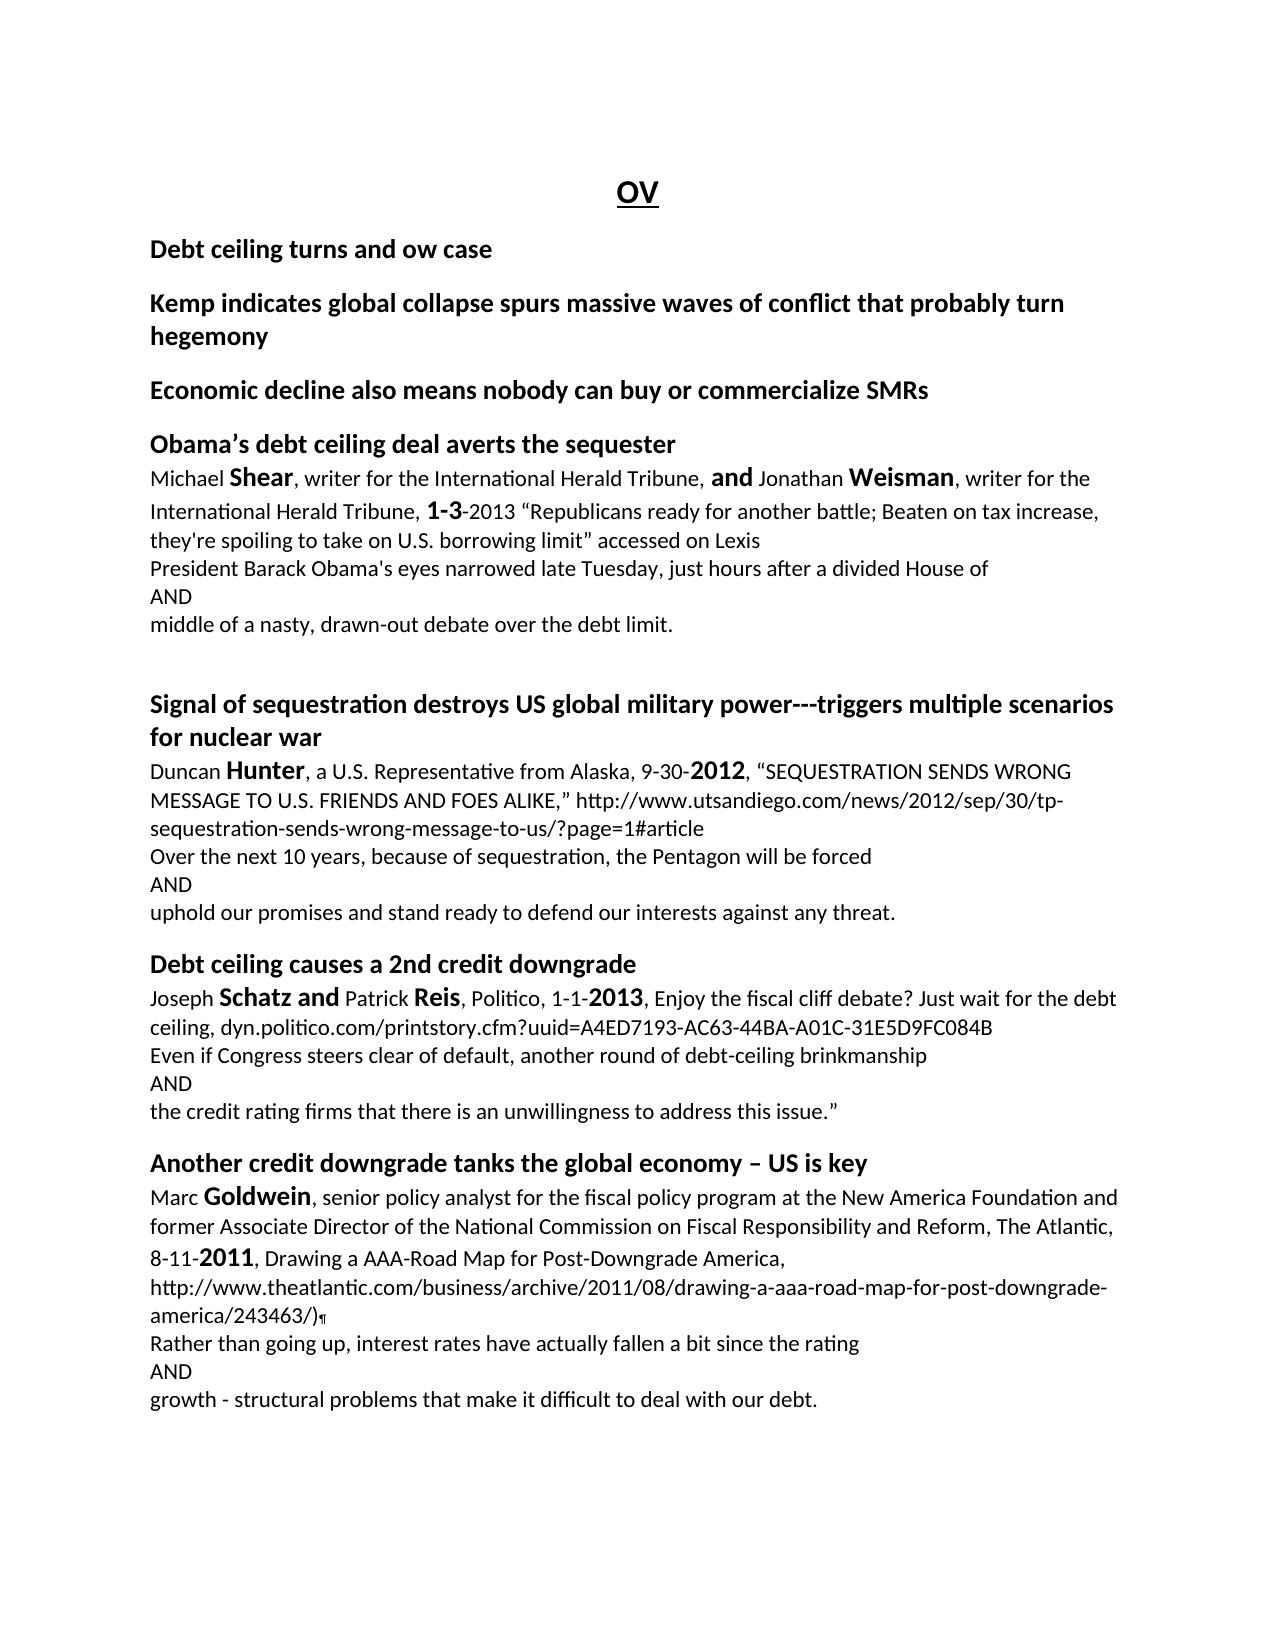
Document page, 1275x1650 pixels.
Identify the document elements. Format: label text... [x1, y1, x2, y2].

subtitle Kemp indicates global collapse spurs massive waves of conflict that probably turn hegemony [150, 286, 1125, 352]
text Duncan Hunter, a U.S. Representative from Alaska, 9-30-2012, “SEQUESTRATION SENDS WRONG MESSAGE TO U.S. FRIENDS AND FOES ALIKE,” http://www.utsandiego.com/news/2012/sep/30/tp-sequestration-sends-wrong-message-to-us/?page=1#article [150, 753, 1125, 842]
text AND [150, 870, 1125, 898]
text uphold our promises and stand ready to defend our interests against any threat. [150, 898, 1125, 926]
text AND [150, 1069, 1125, 1097]
text growth - structural problems that make it difficult to deal with our debt. [150, 1385, 1125, 1413]
subtitle Another credit downgrade tanks the global economy – US is key [150, 1146, 1125, 1179]
text AND [150, 1357, 1125, 1385]
subtitle Debt ceiling turns and ow case [150, 232, 1125, 265]
text Marc Goldwein, senior policy analyst for the fiscal policy program at the New America Foundation and former Associate Director of the National Commission on Fiscal Responsibility and Reform, The Atlantic, 8-11-2011, Drawing a AAA-Road Map for Post-Downgrade America, http://www.theatlantic.com/business/archive/2011/08/drawing-a-aaa-road-map-for-post-downgrade-america/243463/)¶ [150, 1179, 1125, 1329]
subtitle Obama’s debt ceiling deal averts the sequester [150, 427, 1125, 460]
text Joseph Schatz and Patrick Reis, Politico, 1-1-2013, Enjoy the fiscal cliff debate? Just wait for the debt ceiling, dyn.politico.com/printstory.cfm?uuid=A4ED7193-AC63-44BA-A01C-31E5D9FC084B [150, 980, 1125, 1041]
text Rather than going up, interest rates have actually fallen a bit since the rating [150, 1329, 1125, 1357]
text Michael Shear, writer for the International Herald Tribune, and Jonathan Weisman, writer for the International Herald Tribune, 1-3-2013 “Republicans ready for another battle; Beaten on tax increase, they're spoiling to take on U.S. borrowing limit” accessed on Lexis [150, 460, 1125, 554]
text Even if Congress steers clear of default, another round of debt-ceiling brinkmanship [150, 1041, 1125, 1069]
text President Barack Obama's eyes narrowed late Tuesday, just hours after a divided House of [150, 554, 1125, 582]
subtitle OV [150, 171, 1125, 212]
text Over the next 10 years, because of sequestration, the Pentagon will be forced [150, 842, 1125, 870]
text middle of a nasty, drawn-out debate over the debt limit. [150, 610, 1125, 638]
subtitle Debt ceiling causes a 2nd credit downgrade [150, 947, 1125, 980]
subtitle Signal of sequestration destroys US global military power---triggers multiple scenarios for nuclear war [150, 687, 1125, 753]
text AND [150, 582, 1125, 610]
subtitle Economic decline also means nobody can buy or commercialize SMRs [150, 373, 1125, 406]
text the credit rating firms that there is an unwillingness to address this issue.” [150, 1097, 1125, 1125]
